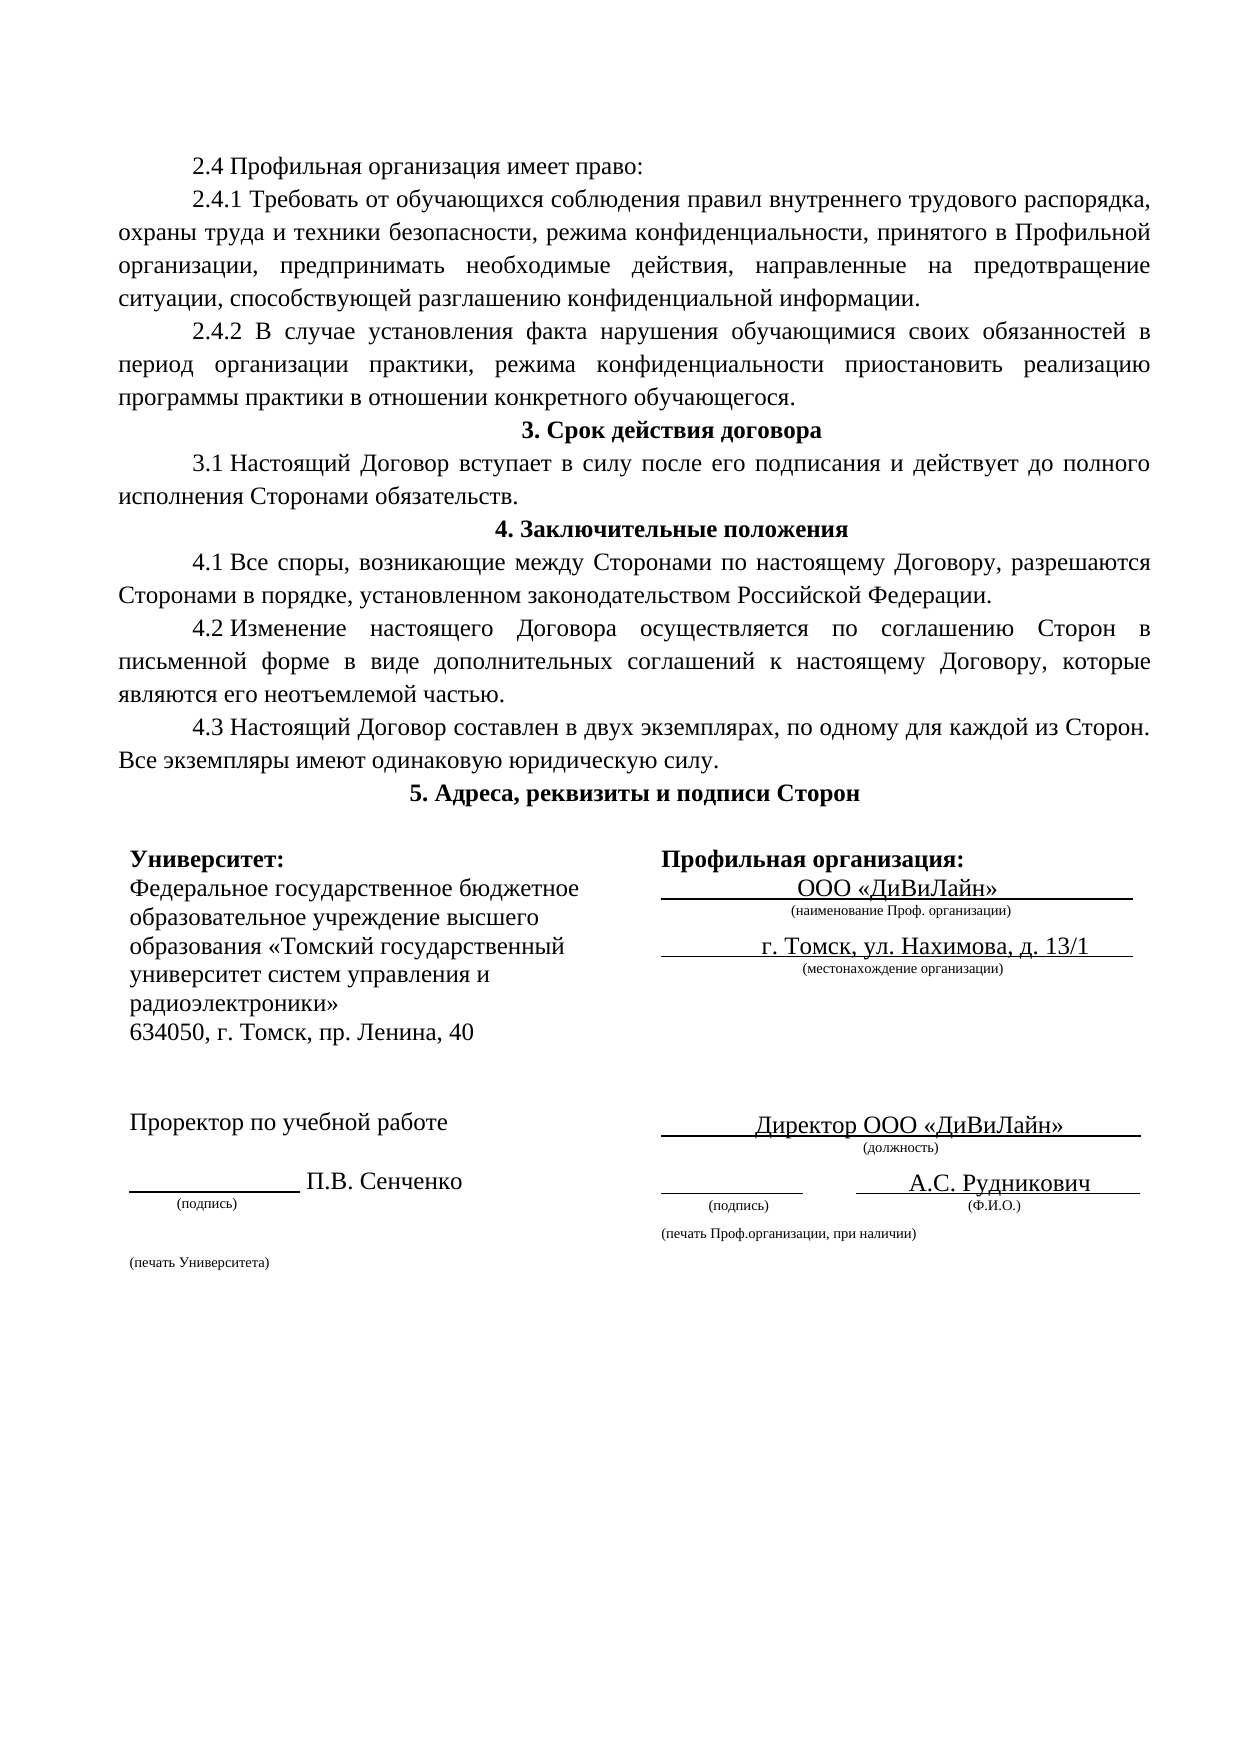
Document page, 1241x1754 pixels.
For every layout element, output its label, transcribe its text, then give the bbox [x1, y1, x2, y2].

text 2.4.1 Требовать от обучающихся соблюдения правил внутреннего трудового распорядка, охраны труда и техники безопасности, режима конфиденциальности, принятого в Профильной организации, предпринимать необходимые действия, направленные на предотвращение ситуации, способствующей разглашению конфиденциальной информации. [118, 184, 1152, 312]
text 4. Заключительные положения [118, 514, 1152, 543]
list Все споры, возникающие между Сторонами по настоящему Договору, разрешаются Сторонами в порядке, установленном законодательством Российской Федерации. [118, 547, 1152, 609]
table_header Профильная организация: ООО «ДиВиЛайн» (наименование Проф. организации) г. Томск, ул. Нахимова, д. 13/1 (местонахождение организации) Директор ООО «ДиВиЛайн» (должность) А.С. Рудникович (подпись) (Ф.И.О.) (печать Проф.организации, при наличии) [650, 845, 1152, 1283]
text 3. Срок действия договора [118, 415, 1152, 444]
list Изменение настоящего Договора осуществляется по соглашению Сторон в письменной форме в виде дополнительных соглашений к настоящему Договору, которые являются его неотъемлемой частью. [118, 613, 1152, 708]
text 5. Адреса, реквизиты и подписи Сторон [118, 778, 1152, 807]
text 2.4.2 В случае установления факта нарушения обучающимися своих обязанностей в период организации практики, режима конфиденциальности приостановить реализацию программы практики в отношении конкретного обучающегося. [118, 316, 1152, 411]
list Профильная организация имеет право: [118, 151, 1152, 180]
list Настоящий Договор составлен в двух экземплярах, по одному для каждой из Сторон. Все экземпляры имеют одинаковую юридическую силу. [118, 712, 1152, 774]
list Настоящий Договор вступает в силу после его подписания и действует до полного исполнения Сторонами обязательств. [118, 448, 1152, 510]
table_header Университет: Федеральное государственное бюджетное образовательное учреждение высшего образования «Томский государственный университет систем управления и радиоэлектроники» 634050, г. Томск, пр. Ленина, 40 Проректор по учебной работе П.В. Сенченко (подпись) (печать Университета) [118, 845, 650, 1283]
